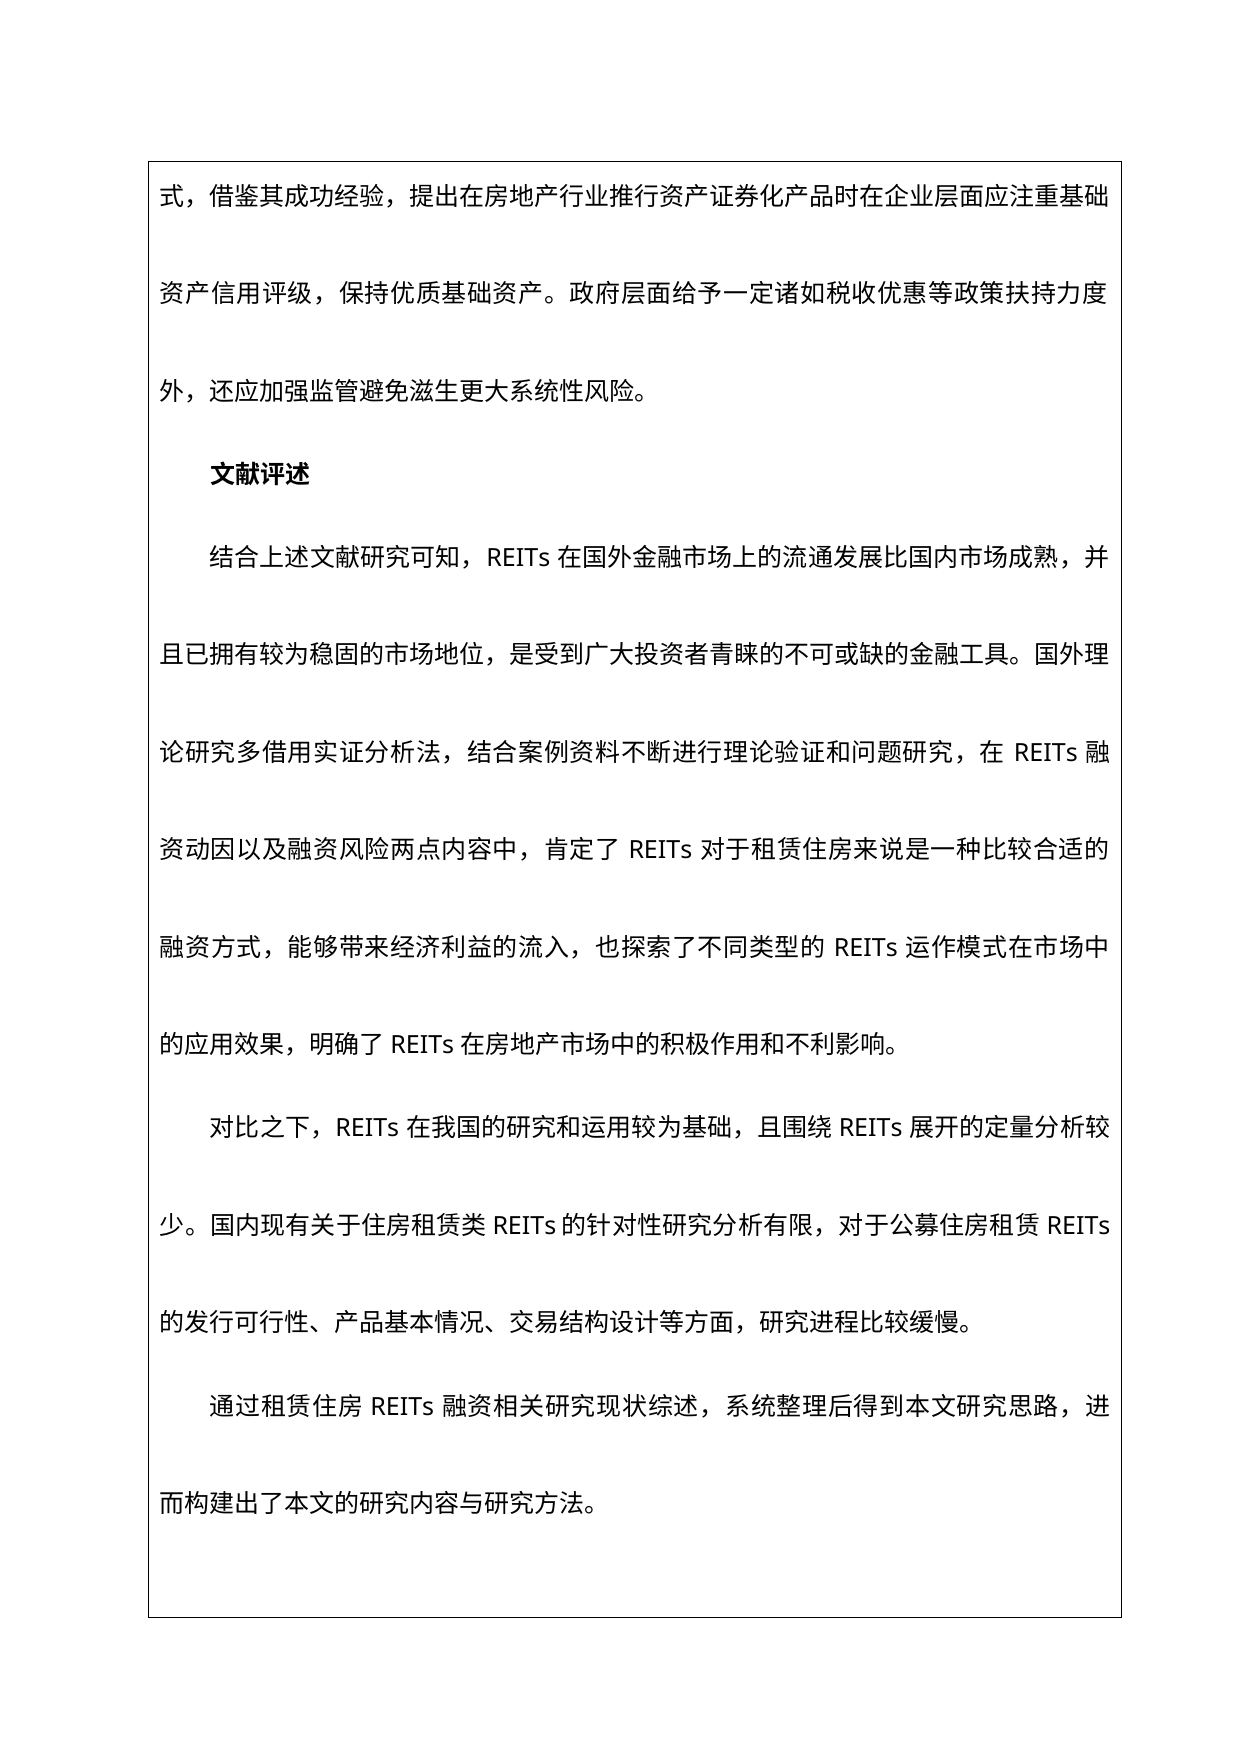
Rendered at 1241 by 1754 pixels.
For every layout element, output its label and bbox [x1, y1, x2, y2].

table_header [149, 162, 1121, 1617]
